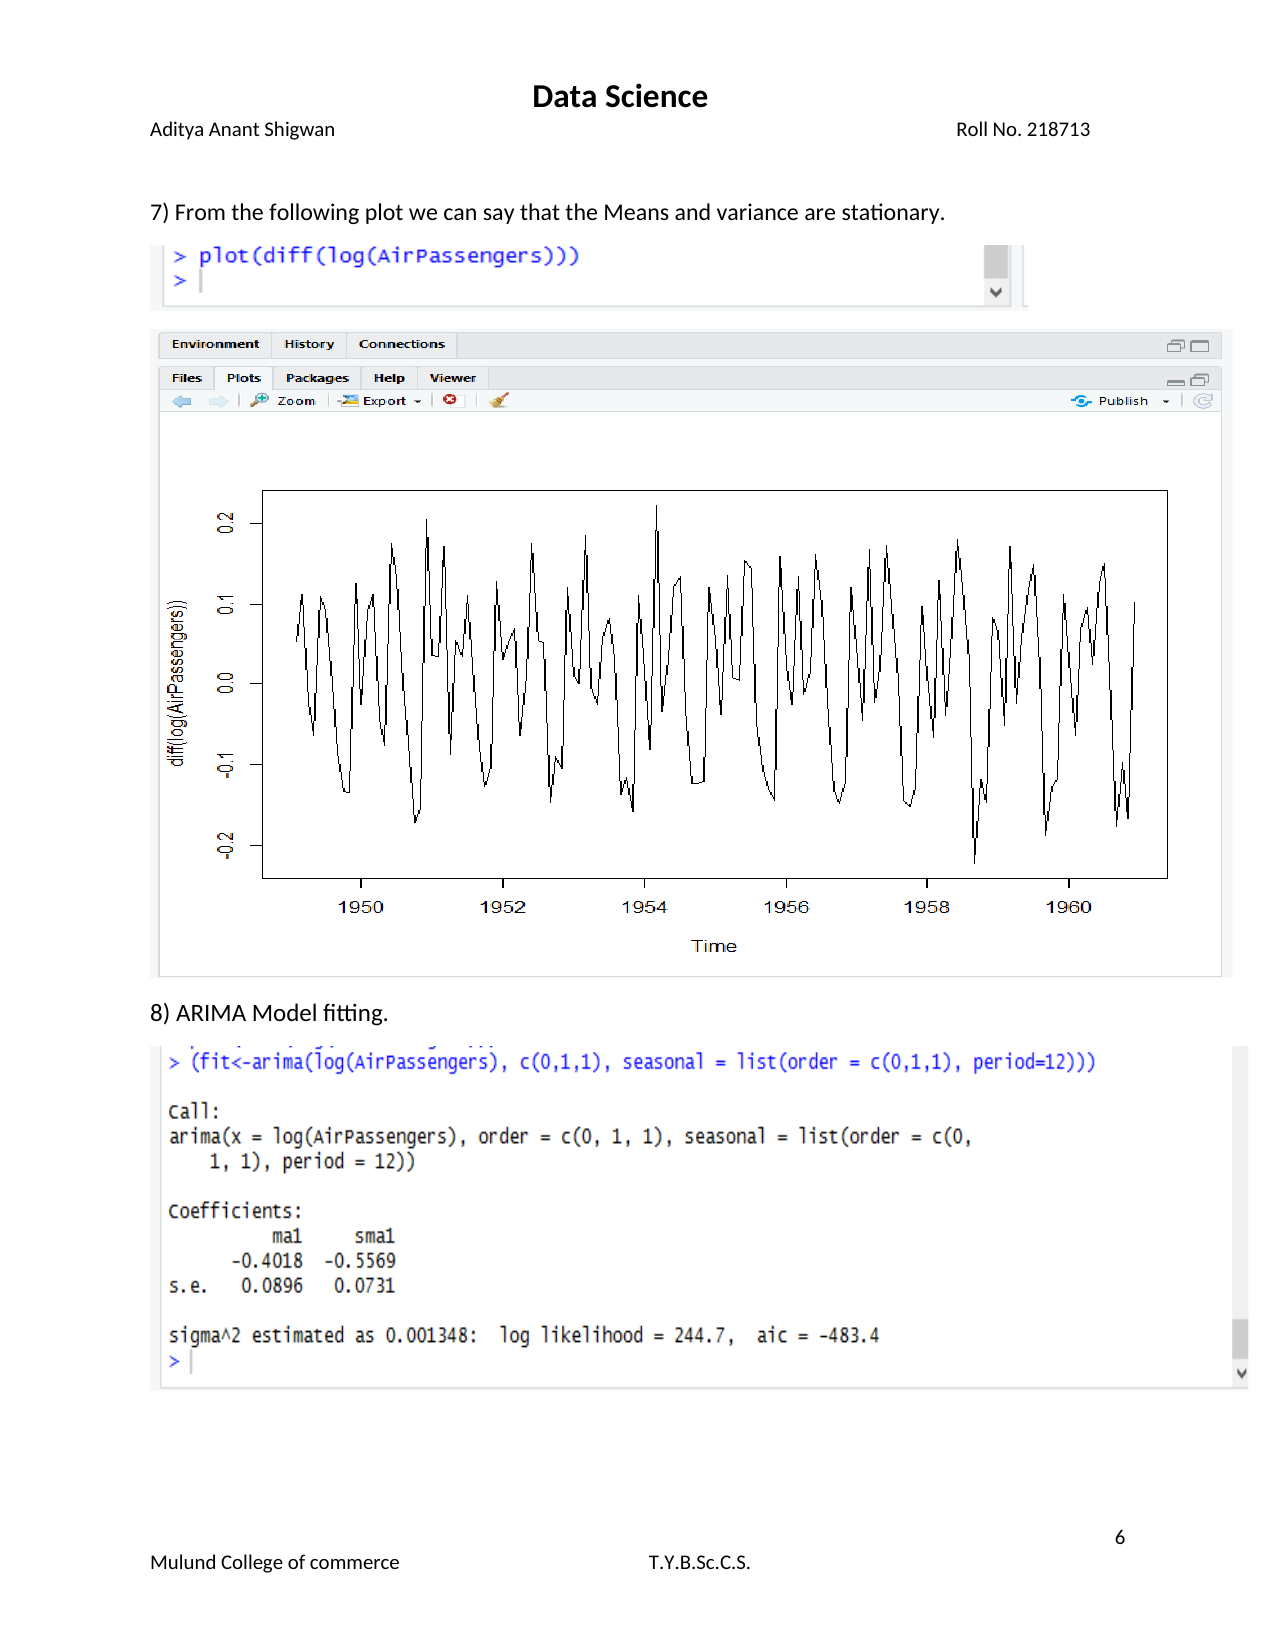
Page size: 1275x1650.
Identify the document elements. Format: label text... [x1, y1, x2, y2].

text 7) From the following plot we can say that the Means and variance are stationary. [150, 197, 1125, 226]
picture [150, 329, 1233, 978]
picture [150, 1046, 1249, 1391]
picture [150, 245, 1029, 311]
text 8) ARIMA Model fitting. [150, 997, 1125, 1027]
